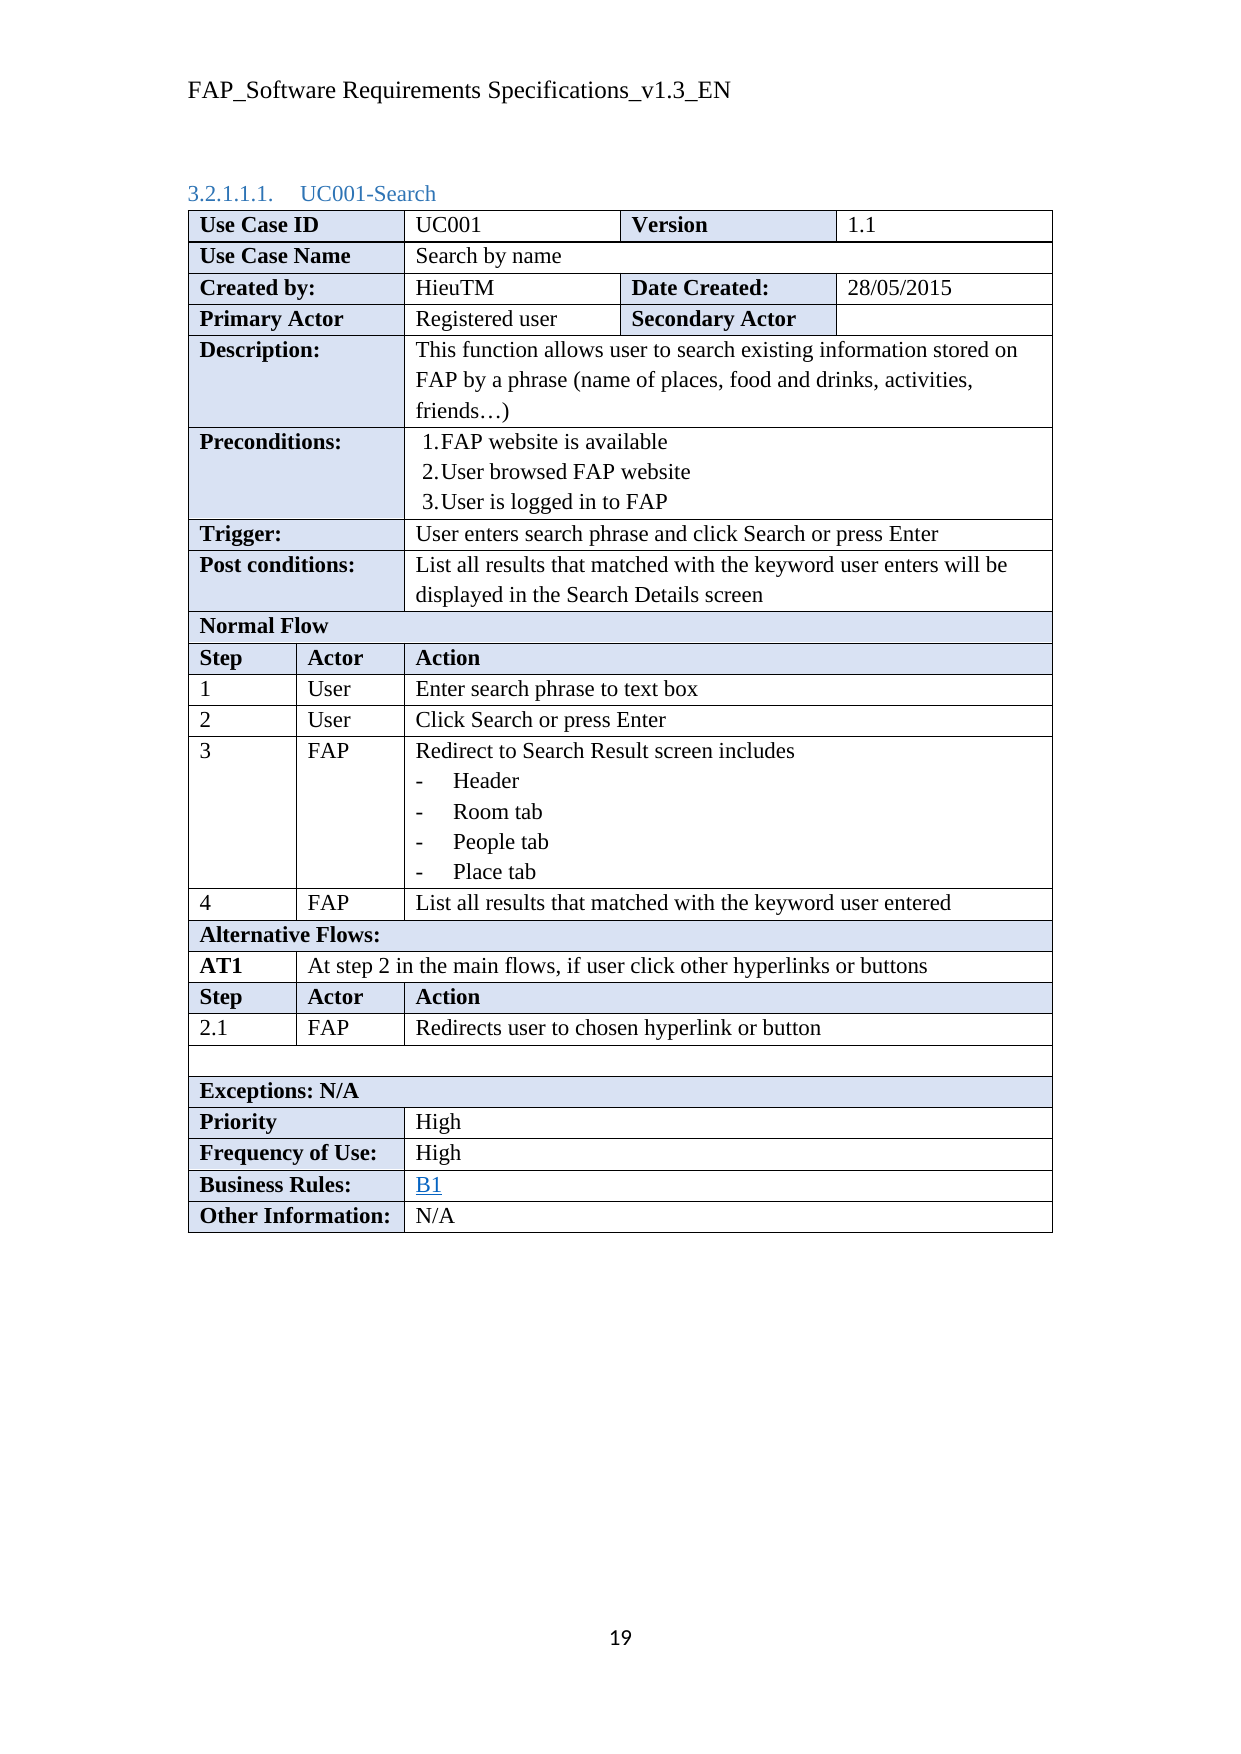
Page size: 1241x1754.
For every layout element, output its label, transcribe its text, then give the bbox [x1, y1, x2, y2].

table_cell Normal Flow [189, 612, 1052, 642]
table_cell Use Case Name [189, 243, 404, 273]
table_cell Redirects user to chosen hyperlink or button [405, 1014, 1052, 1044]
table_cell At step 2 in the main flows, if user click other hyperlinks or buttons [297, 952, 1052, 982]
table_cell Frequency of Use: [189, 1139, 404, 1169]
table_cell Search by name [405, 243, 1052, 273]
table_cell Post conditions: [189, 551, 404, 611]
table_cell Action [405, 983, 1052, 1013]
table_cell Trigger: [189, 520, 404, 550]
table_cell N/A [405, 1202, 1052, 1232]
table_header 1.1 [837, 211, 1052, 241]
table_cell User enters search phrase and click Search or press Enter [405, 520, 1052, 550]
table_cell FAP [297, 737, 404, 888]
table_cell Exceptions: N/A [189, 1077, 1052, 1107]
table_cell Actor [297, 983, 404, 1013]
table_cell Alternative Flows: [189, 921, 1052, 951]
table_cell Created by: [189, 274, 404, 304]
table_cell HieuTM [405, 274, 620, 304]
table_cell [837, 305, 1052, 335]
table_cell Priority [189, 1108, 404, 1138]
table_cell Actor [297, 644, 404, 674]
table_cell FAP [297, 889, 404, 919]
table_cell FAP website is available User browsed FAP website User is logged in to FAP [405, 428, 1052, 518]
table_cell Registered user [405, 305, 620, 335]
table_cell B1 [405, 1171, 1052, 1201]
table_cell Other Information: [189, 1202, 404, 1232]
table_header Use Case ID [189, 211, 404, 241]
table_cell Step [189, 983, 296, 1013]
table_cell Secondary Actor [621, 305, 836, 335]
table_cell 2 [189, 706, 296, 736]
table_header UC001 [405, 211, 620, 241]
table_header Version [621, 211, 836, 241]
table_cell 3 [189, 737, 296, 888]
table_cell Redirect to Search Result screen includes Header Room tab People tab Place tab [405, 737, 1052, 888]
subtitle UC001-Search [187, 180, 1053, 206]
table_cell Action [405, 644, 1052, 674]
table_cell Business Rules: [189, 1171, 404, 1201]
table_cell Primary Actor [189, 305, 404, 335]
table_cell This function allows user to search existing information stored on FAP by a phrase (name of places, food and drinks, activities, friends…) [405, 336, 1052, 427]
table_cell List all results that matched with the keyword user enters will be displayed in the Search Details screen [405, 551, 1052, 611]
table_cell User [297, 706, 404, 736]
table_cell List all results that matched with the keyword user entered [405, 889, 1052, 919]
table_cell High [405, 1108, 1052, 1138]
table_cell Enter search phrase to text box [405, 675, 1052, 705]
table_cell Preconditions: [189, 428, 404, 518]
table_cell 1 [189, 675, 296, 705]
table_cell Description: [189, 336, 404, 427]
table_cell High [405, 1139, 1052, 1169]
table_cell 28/05/2015 [837, 274, 1052, 304]
table_cell Date Created: [621, 274, 836, 304]
table_cell [189, 1046, 1052, 1076]
table_cell Step [189, 644, 296, 674]
table_cell AT1 [189, 952, 296, 982]
table_cell User [297, 675, 404, 705]
table_cell 2.1 [189, 1014, 296, 1044]
table_cell 4 [189, 889, 296, 919]
table_cell Click Search or press Enter [405, 706, 1052, 736]
table_cell FAP [297, 1014, 404, 1044]
